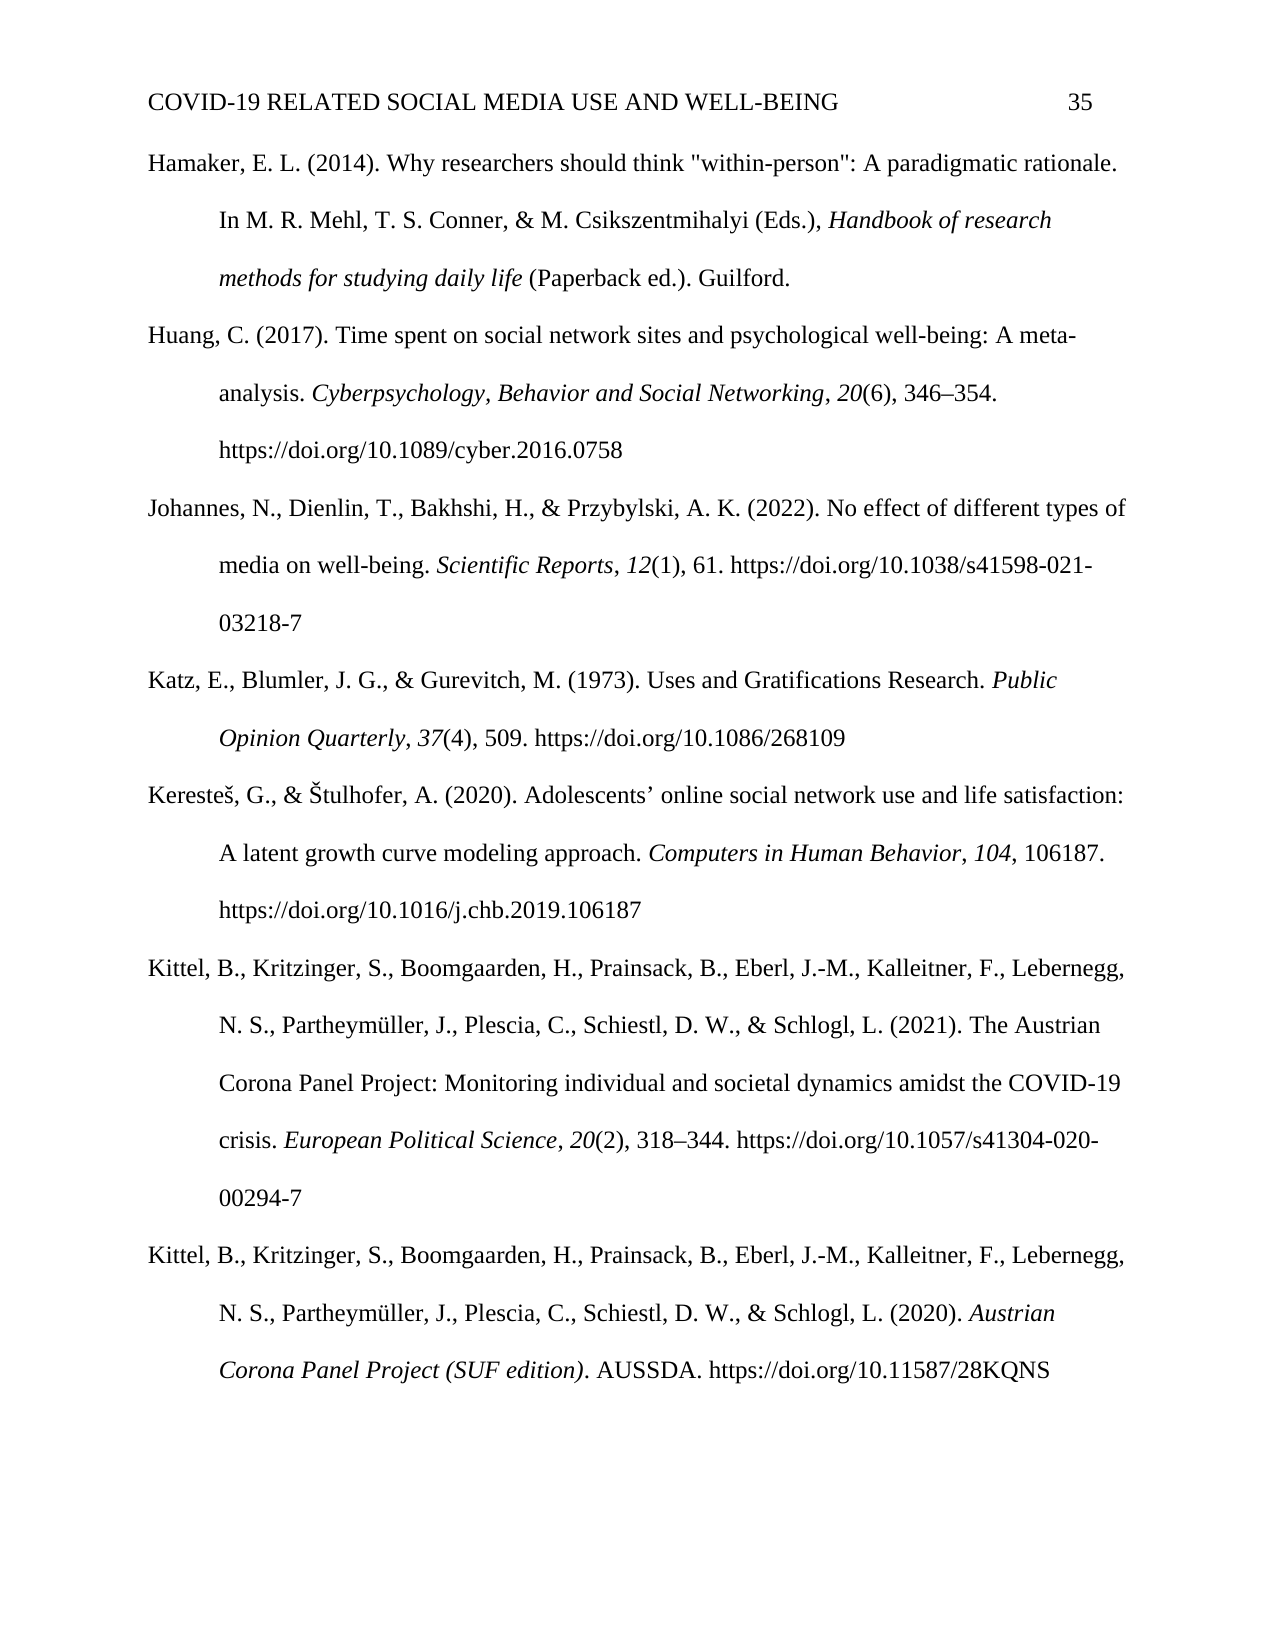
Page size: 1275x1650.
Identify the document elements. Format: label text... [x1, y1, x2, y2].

text Kittel, B., Kritzinger, S., Boomgaarden, H., Prainsack, B., Eberl, J.-M., Kalleitner, F., Lebernegg, N. S., Partheymüller, J., Plescia, C., Schiestl, D. W., & Schlogl, L. (2021). The Austrian Corona Panel Project: Monitoring individual and societal dynamics amidst the COVID-19 crisis. European Political Science, 20(2), 318–344. https://doi.org/10.1057/s41304-020-00294-7 [148, 953, 1127, 1211]
text Keresteš, G., & Štulhofer, A. (2020). Adolescents’ online social network use and life satisfaction: A latent growth curve modeling approach. Computers in Human Behavior, 104, 106187. https://doi.org/10.1016/j.chb.2019.106187 [148, 780, 1127, 924]
text Huang, C. (2017). Time spent on social network sites and psychological well-being: A meta-analysis. Cyberpsychology, Behavior and Social Networking, 20(6), 346–354. https://doi.org/10.1089/cyber.2016.0758 [148, 320, 1127, 464]
text Hamaker, E. L. (2014). Why researchers should think "within-person": A paradigmatic rationale. In M. R. Mehl, T. S. Conner, & M. Csikszentmihalyi (Eds.), Handbook of research methods for studying daily life (Paperback ed.). Guilford. [148, 148, 1127, 291]
text Katz, E., Blumler, J. G., & Gurevitch, M. (1973). Uses and Gratifications Research. Public Opinion Quarterly, 37(4), 509. https://doi.org/10.1086/268109 [148, 665, 1127, 751]
text Kittel, B., Kritzinger, S., Boomgaarden, H., Prainsack, B., Eberl, J.-M., Kalleitner, F., Lebernegg, N. S., Partheymüller, J., Plescia, C., Schiestl, D. W., & Schlogl, L. (2020). Austrian Corona Panel Project (SUF edition). AUSSDA. https://doi.org/10.11587/28KQNS [148, 1240, 1127, 1384]
text Johannes, N., Dienlin, T., Bakhshi, H., & Przybylski, A. K. (2022). No effect of different types of media on well-being. Scientific Reports, 12(1), 61. https://doi.org/10.1038/s41598-021-03218-7 [148, 493, 1127, 636]
